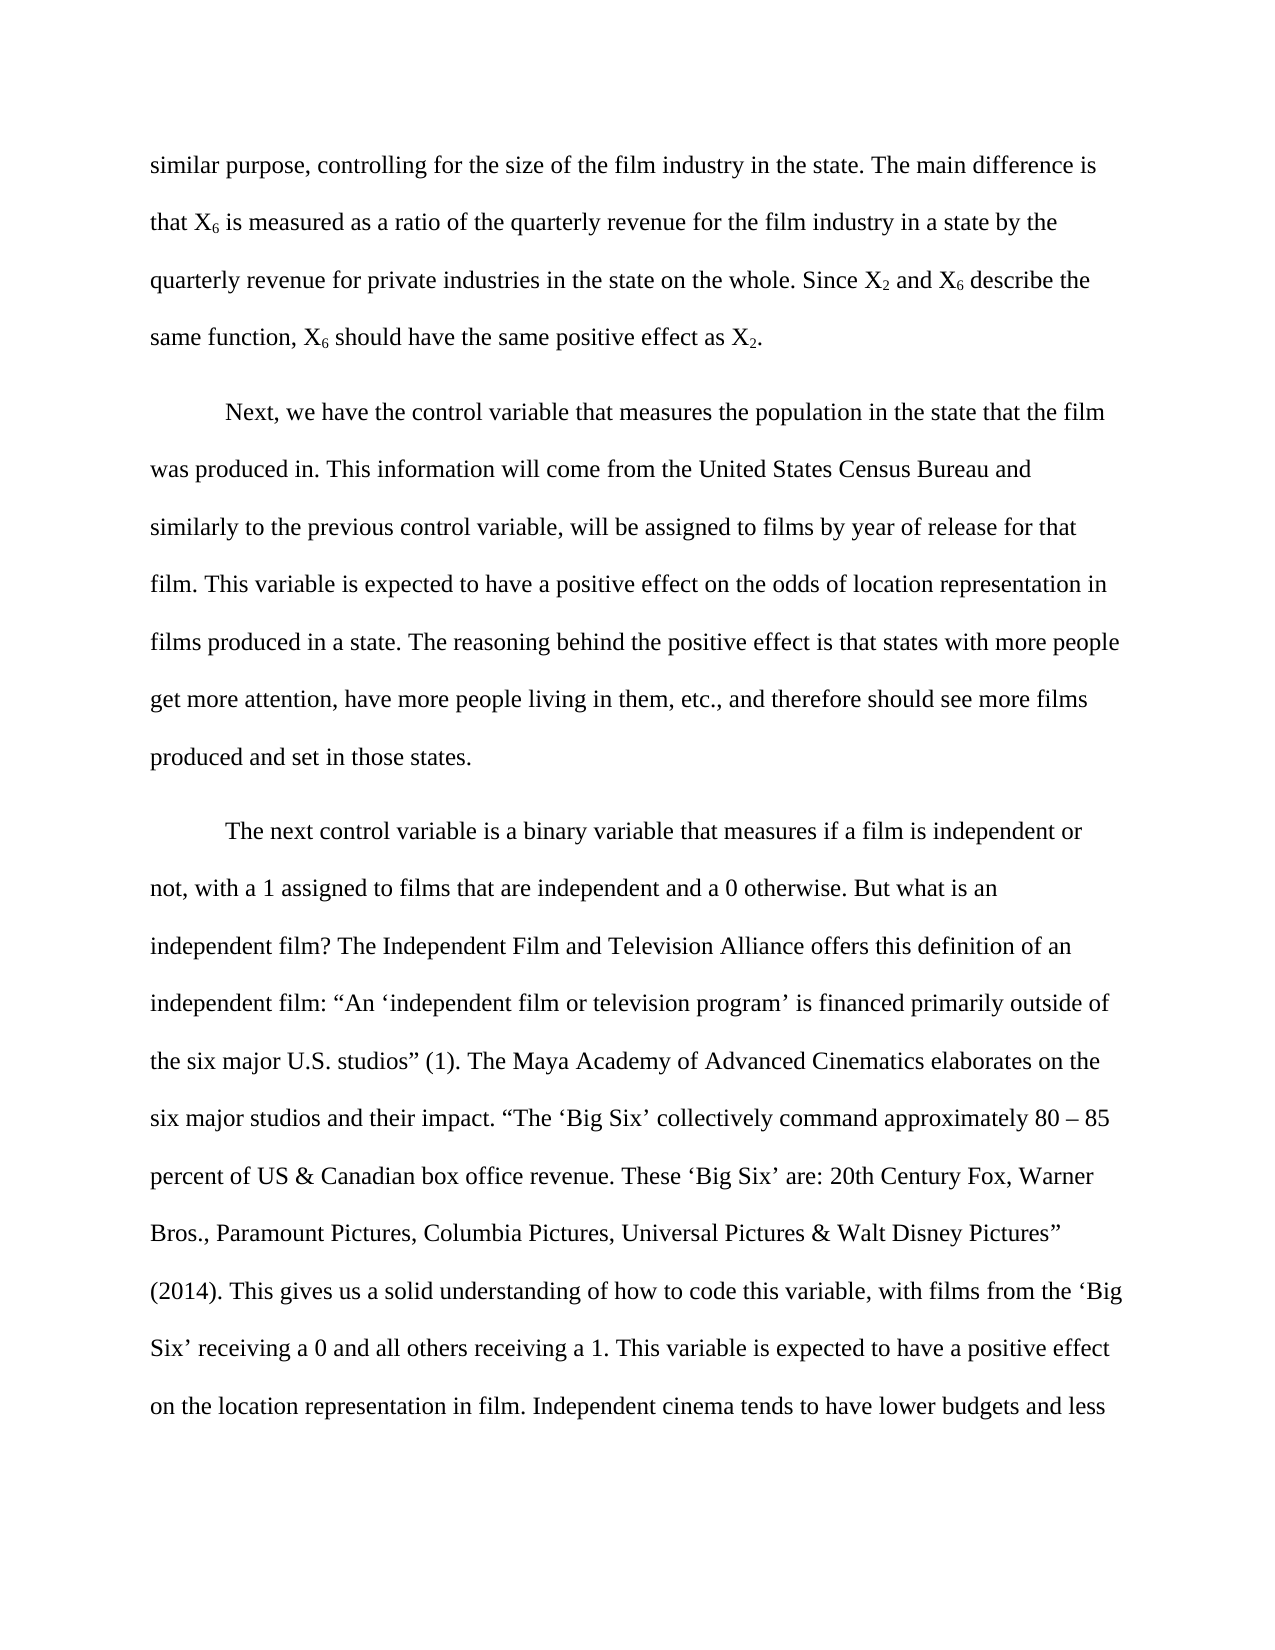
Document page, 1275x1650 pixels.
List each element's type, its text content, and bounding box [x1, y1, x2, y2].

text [150, 150, 1125, 351]
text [150, 816, 1125, 1419]
text Next, we have the control variable that measures the population in the state that the film was produced in. This information will come from the United States Census Bureau and similarly to the previous control variable, will be assigned to films by year of release for that film. This variable is expected to have a positive effect on the odds of location representation in films produced in a state. The reasoning behind the positive effect is that states with more people get more attention, have more people living in them, etc., and therefore should see more films produced and set in those states. [150, 397, 1125, 770]
